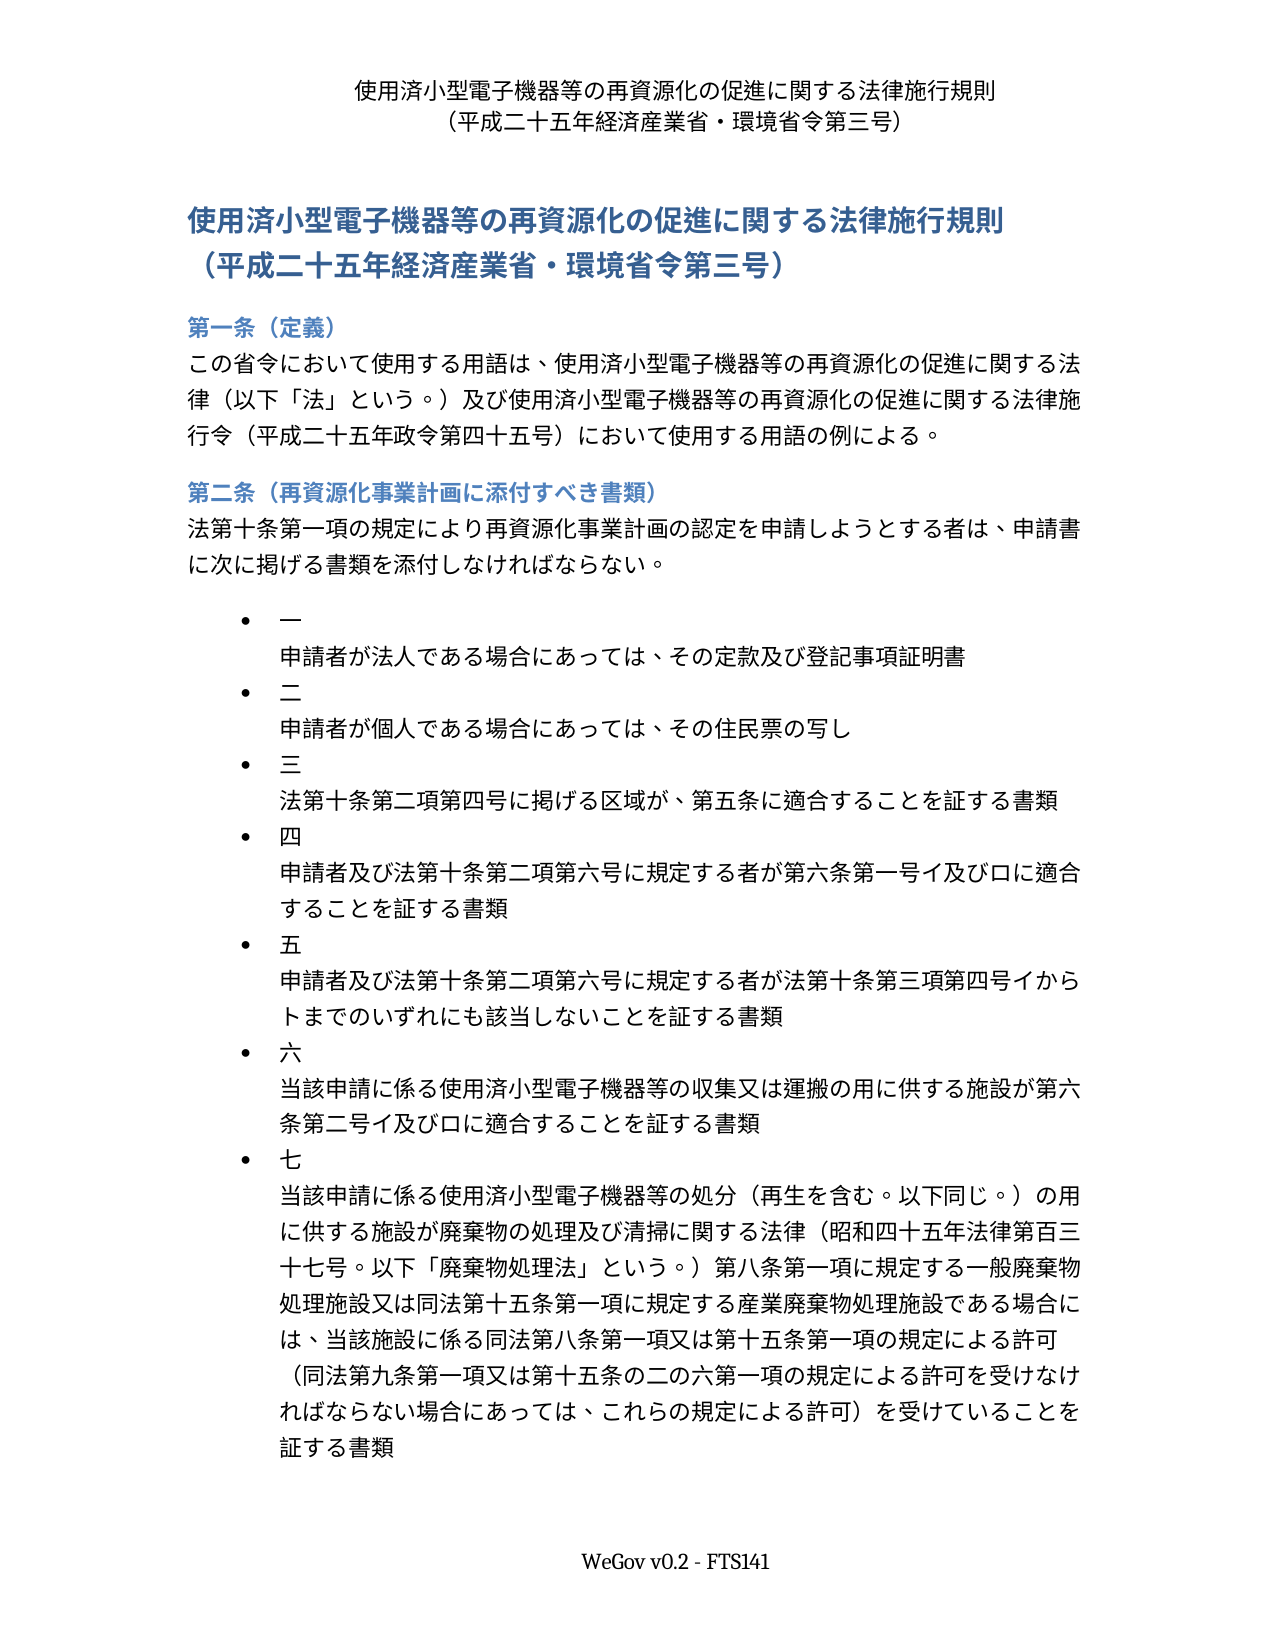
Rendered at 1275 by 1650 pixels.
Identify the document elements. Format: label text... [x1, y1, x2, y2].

list 五 申請者及び法第十条第二項第六号に規定する者が法第十条第三項第四号イからトまでのいずれにも該当しないことを証する書類 [242, 929, 1087, 1032]
subtitle 第二条（再資源化事業計画に添付すべき書類） [187, 477, 1087, 508]
text 法第十条第一項の規定により再資源化事業計画の認定を申請しようとする者は、申請書に次に掲げる書類を添付しなければならない。 [187, 513, 1087, 580]
subtitle 第一条（定義） [187, 312, 1087, 343]
list 三 法第十条第二項第四号に掲げる区域が、第五条に適合することを証する書類 [242, 749, 1087, 816]
text この省令において使用する用語は、使用済小型電子機器等の再資源化の促進に関する法律（以下「法」という。）及び使用済小型電子機器等の再資源化の促進に関する法律施行令（平成二十五年政令第四十五号）において使用する用語の例による。 [187, 348, 1087, 451]
list 四 申請者及び法第十条第二項第六号に規定する者が第六条第一号イ及びロに適合することを証する書類 [242, 821, 1087, 924]
list 六 当該申請に係る使用済小型電子機器等の収集又は運搬の用に供する施設が第六条第二号イ及びロに適合することを証する書類 [242, 1037, 1087, 1140]
list 二 申請者が個人である場合にあっては、その住民票の写し [242, 677, 1087, 744]
subtitle 使用済小型電子機器等の再資源化の促進に関する法律施行規則 （平成二十五年経済産業省・環境省令第三号） [187, 200, 1087, 285]
list 七 当該申請に係る使用済小型電子機器等の処分（再生を含む。以下同じ。）の用に供する施設が廃棄物の処理及び清掃に関する法律（昭和四十五年法律第百三十七号。以下「廃棄物処理法」という。）第八条第一項に規定する一般廃棄物処理施設又は同法第十五条第一項に規定する産業廃棄物処理施設である場合には、当該施設に係る同法第八条第一項又は第十五条第一項の規定による許可（同法第九条第一項又は第十五条の二の六第一項の規定による許可を受けなければならない場合にあっては、これらの規定による許可）を受けていることを証する書類 [242, 1144, 1087, 1463]
list 一 申請者が法人である場合にあっては、その定款及び登記事項証明書 [242, 605, 1087, 672]
